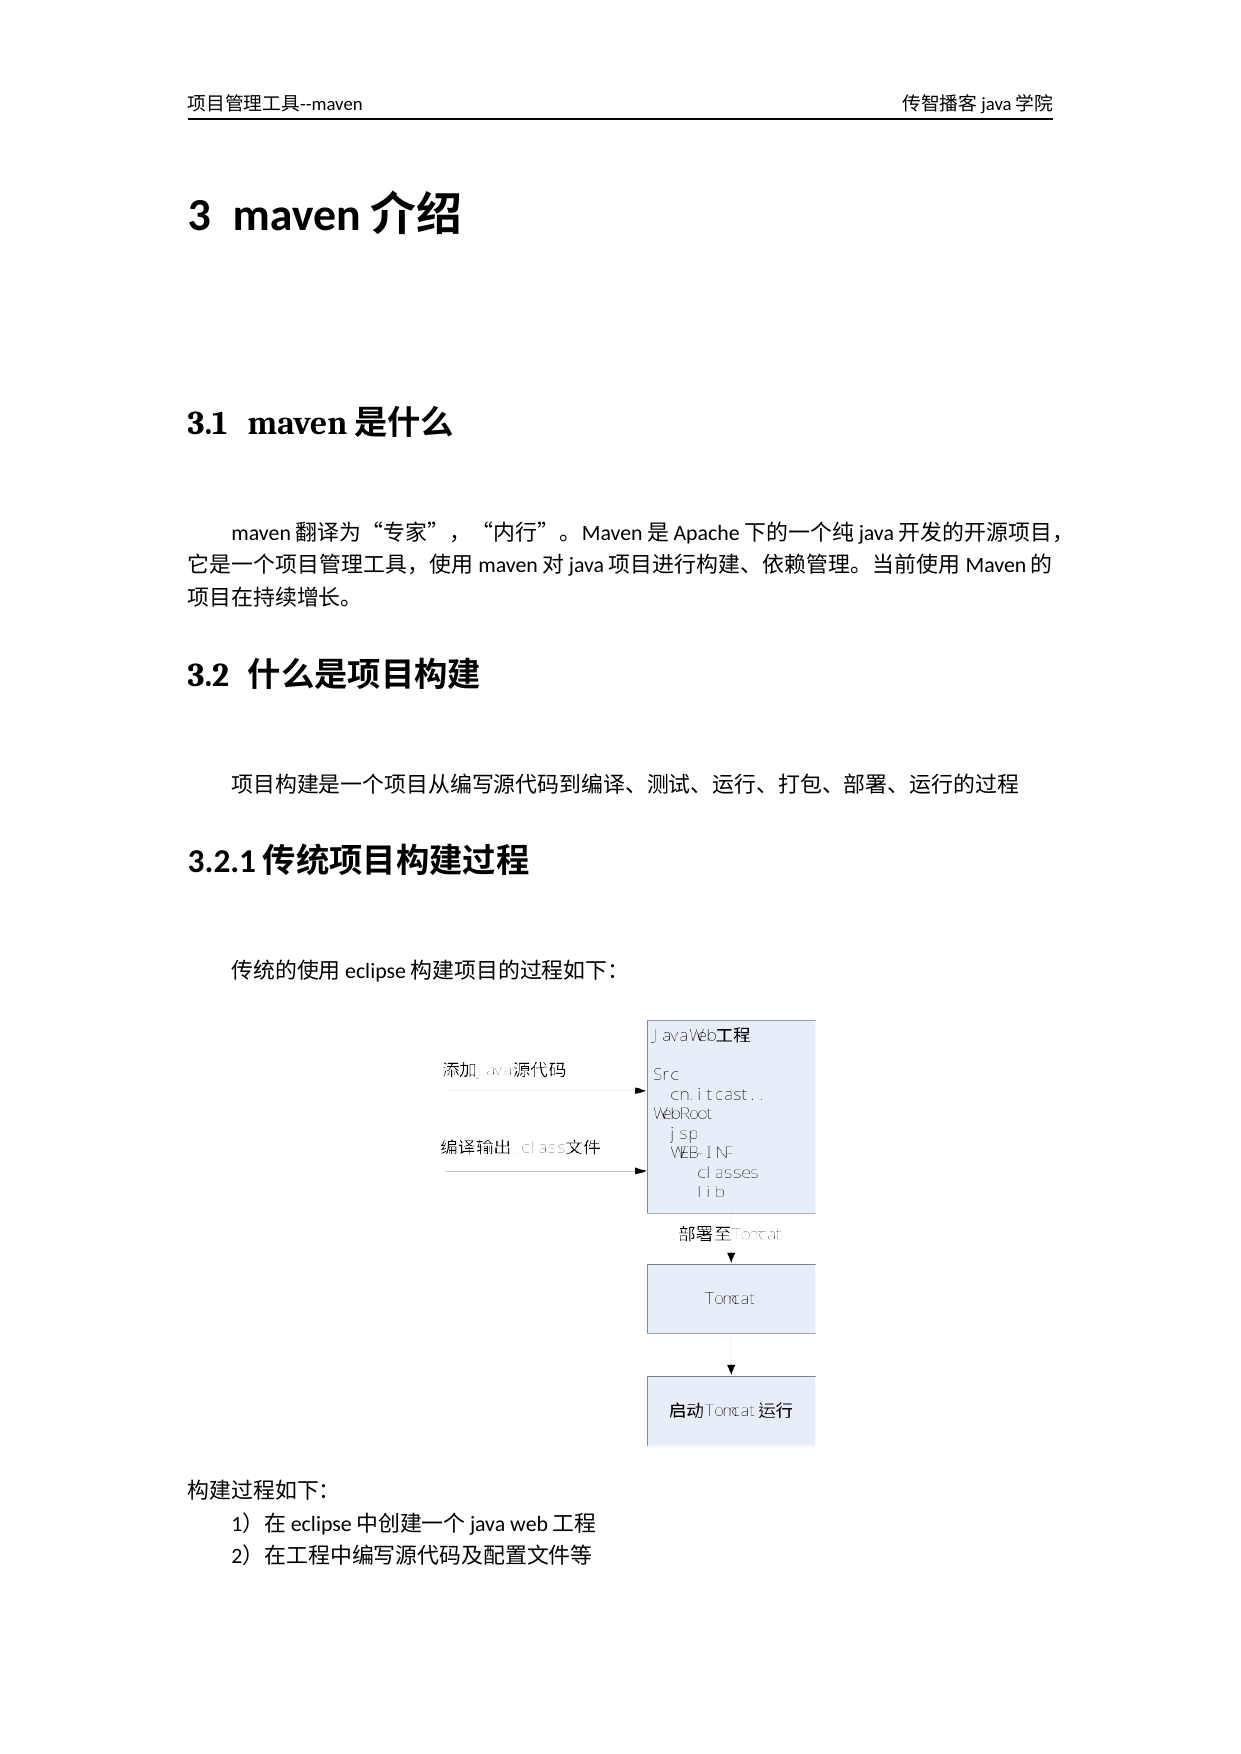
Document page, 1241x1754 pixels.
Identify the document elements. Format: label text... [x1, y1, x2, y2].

text 1）在eclipse中创建一个java web工程 [187, 1506, 1053, 1538]
text 项目构建是一个项目从编写源代码到编译、测试、运行、打包、部署、运行的过程 [187, 766, 1053, 799]
text 构建过程如下： [187, 1473, 1053, 1506]
subtitle maven是什么 [187, 387, 1053, 452]
text 2）在工程中编写源代码及配置文件等 [187, 1538, 1053, 1571]
subtitle 什么是项目构建 [187, 639, 1053, 704]
subtitle 传统项目构建过程 [187, 826, 1053, 891]
text maven翻译为“专家”，“内行”。Maven是Apache下的一个纯java开发的开源项目，它是一个项目管理工具，使用maven对java项目进行构建、依赖管理。当前使用Maven的项目在持续增长。 [187, 514, 1053, 612]
text 传统的使用eclipse构建项目的过程如下： [187, 953, 1053, 986]
subtitle maven介绍 [187, 162, 1053, 259]
